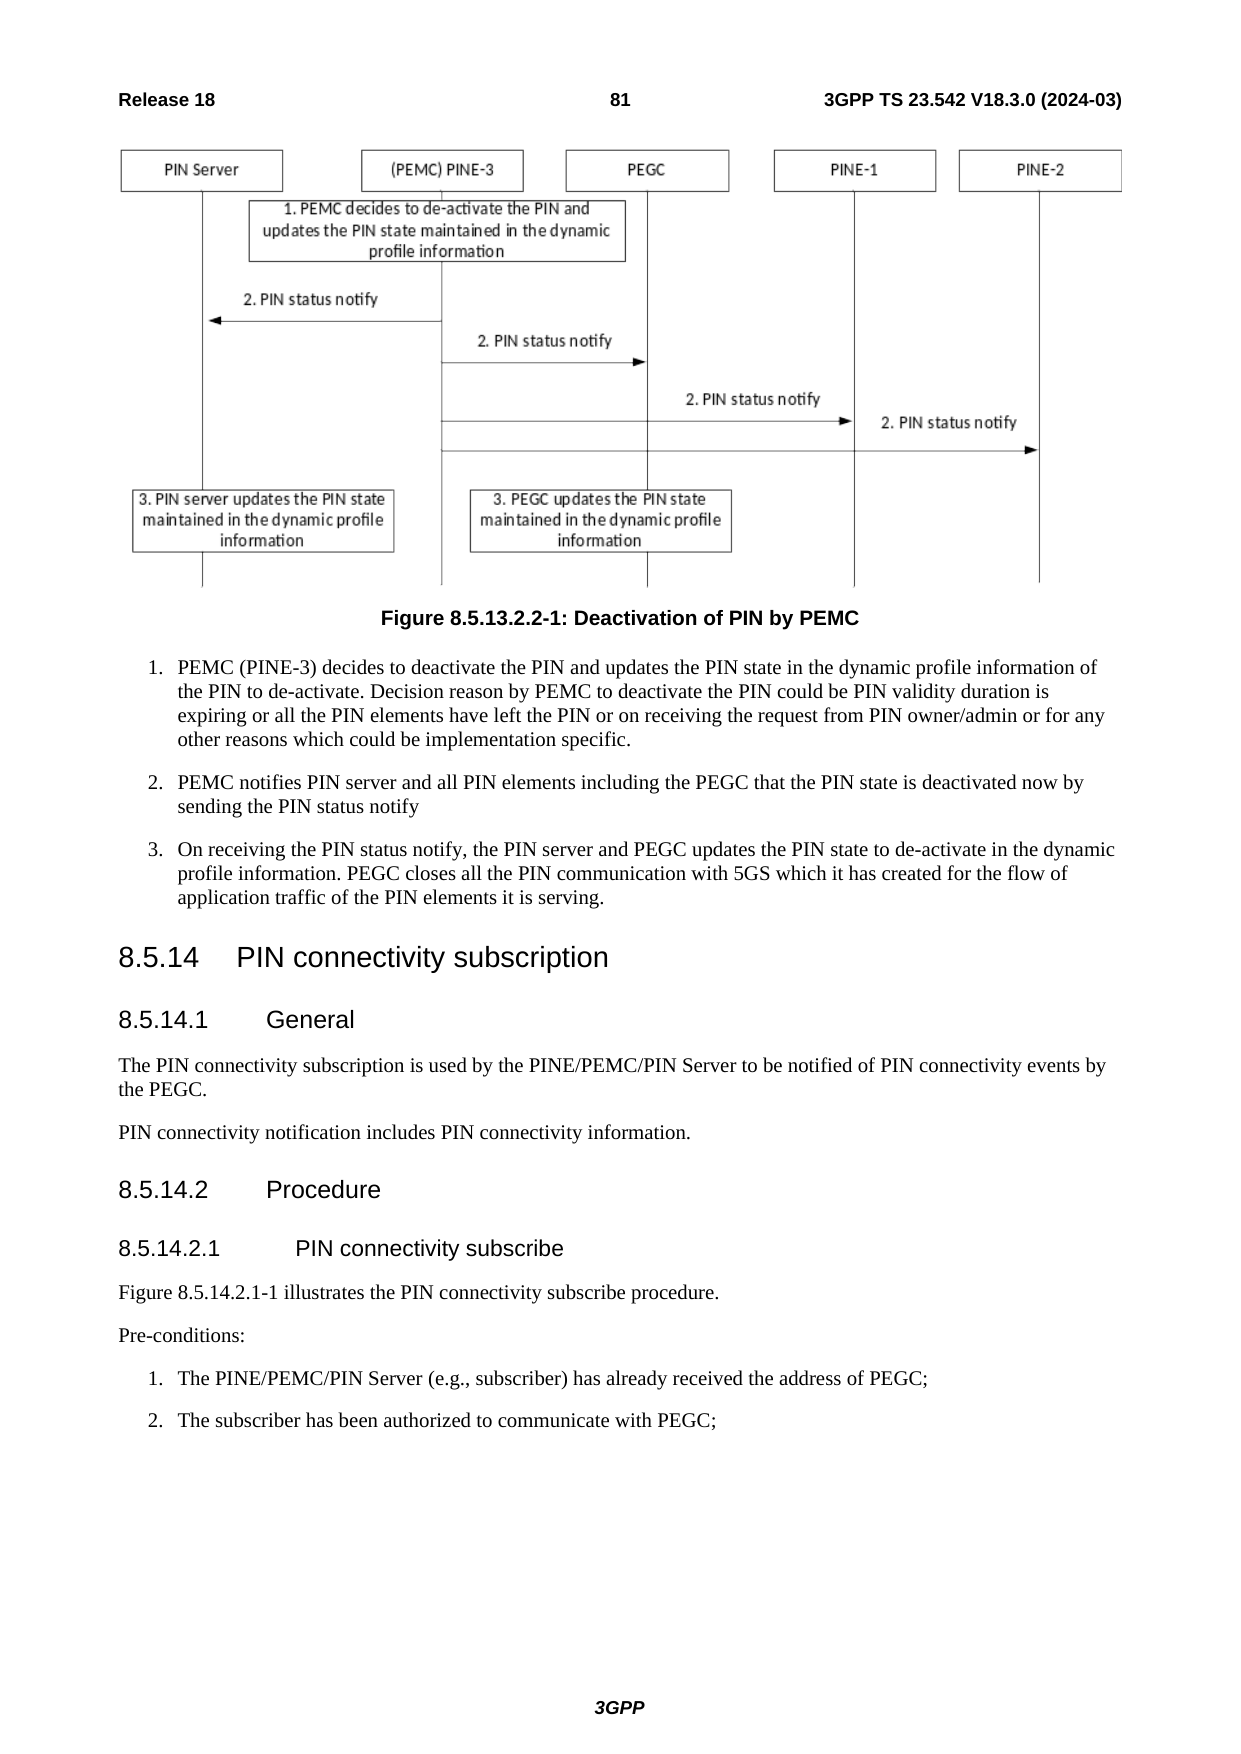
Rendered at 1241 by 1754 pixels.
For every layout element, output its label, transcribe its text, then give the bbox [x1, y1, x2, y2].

text Pre-conditions: [118, 1323, 1122, 1347]
text 3. On receiving the PIN status notify, the PIN server and PEGC updates the PIN state to de-activate in the dynamic profile information. PEGC closes all the PIN communication with 5GS which it has created for the flow of application traffic of the PIN elements it is serving. [148, 837, 1122, 909]
text Figure 8.5.13.2.2-1: Deactivation of PIN by PEMC [118, 606, 1122, 630]
subtitle 8.5.14.2 Procedure [118, 1175, 1122, 1204]
text 2. The subscriber has been authorized to communicate with PEGC; [148, 1408, 1122, 1432]
text The PIN connectivity subscription is used by the PINE/PEMC/PIN Server to be notified of PIN connectivity events by the PEGC. [118, 1053, 1122, 1101]
subtitle 8.5.14.2.1 PIN connectivity subscribe [118, 1235, 1122, 1261]
text 1. The PINE/PEMC/PIN Server (e.g., subscriber) has already received the address of PEGC; [148, 1366, 1122, 1390]
text PIN connectivity notification includes PIN connectivity information. [118, 1119, 1122, 1144]
text Figure 8.5.14.2.1-1 illustrates the PIN connectivity subscribe procedure. [118, 1280, 1122, 1304]
subtitle 8.5.14 PIN connectivity subscription [118, 940, 1122, 974]
text 2. PEMC notifies PIN server and all PIN elements including the PEGC that the PIN state is deactivated now by sending the PIN status notify [148, 770, 1122, 818]
subtitle 8.5.14.1 General [118, 1005, 1122, 1034]
text 1. PEMC (PINE-3) decides to deactivate the PIN and updates the PIN state in the dynamic profile information of the PIN to de-activate. Decision reason by PEMC to deactivate the PIN could be PIN validity duration is expiring or all the PIN elements have left the PIN or on receiving the request from PIN owner/admin or for any other reasons which could be implementation specific. [148, 655, 1122, 751]
